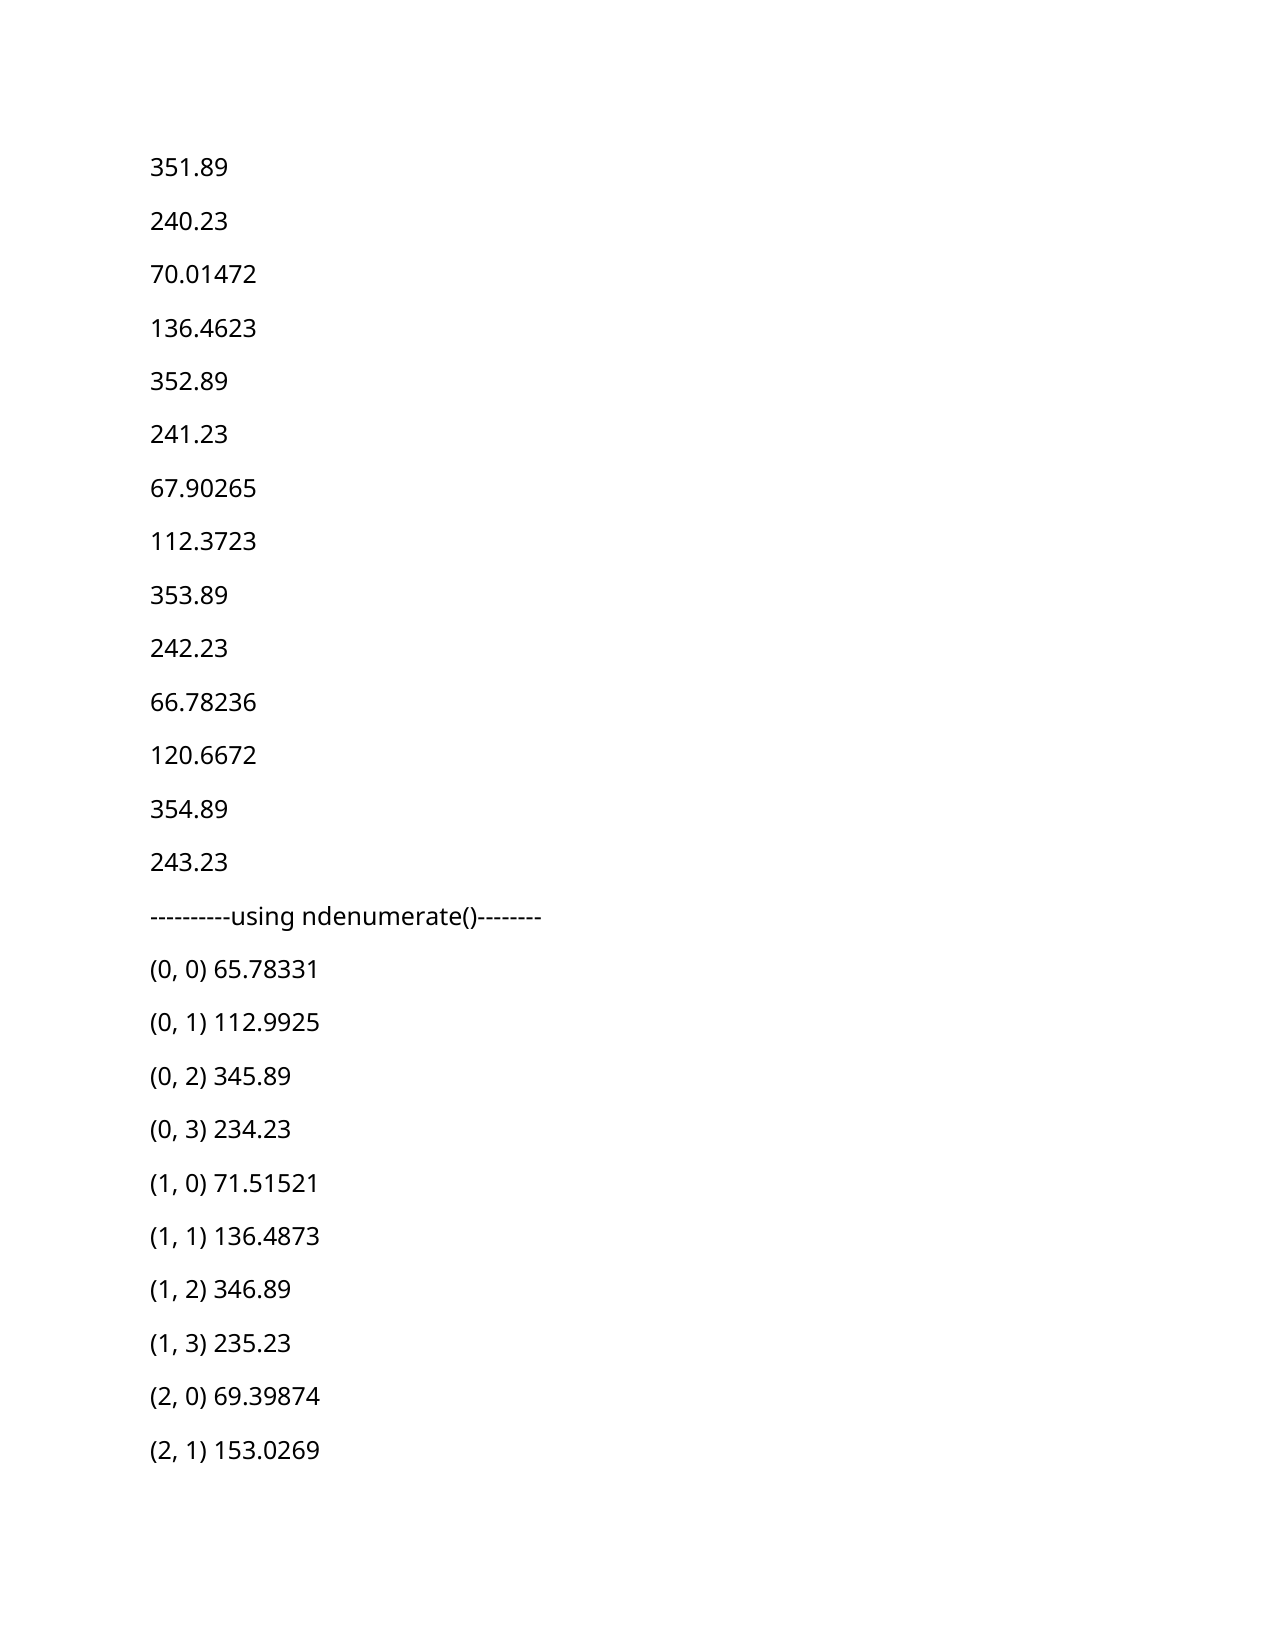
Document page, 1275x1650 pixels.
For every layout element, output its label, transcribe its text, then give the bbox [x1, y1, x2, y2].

text 120.6672 [150, 738, 1125, 772]
text 242.23 [150, 631, 1125, 665]
text 241.23 [150, 417, 1125, 451]
text (0, 1) 112.9925 [150, 1005, 1125, 1039]
text 354.89 [150, 791, 1125, 825]
text 243.23 [150, 845, 1125, 879]
text 136.4623 [150, 310, 1125, 344]
text 240.23 [150, 203, 1125, 237]
text 353.89 [150, 577, 1125, 612]
text (2, 1) 153.0269 [150, 1432, 1125, 1467]
text (0, 2) 345.89 [150, 1058, 1125, 1092]
text (2, 0) 69.39874 [150, 1379, 1125, 1413]
text (1, 0) 71.51521 [150, 1165, 1125, 1199]
text 351.89 [150, 150, 1125, 184]
text 67.90265 [150, 471, 1125, 505]
text 112.3723 [150, 524, 1125, 558]
text (0, 0) 65.78331 [150, 952, 1125, 986]
text (1, 1) 136.4873 [150, 1219, 1125, 1253]
text 70.01472 [150, 257, 1125, 291]
text 66.78236 [150, 684, 1125, 718]
text (0, 3) 234.23 [150, 1112, 1125, 1146]
text 352.89 [150, 364, 1125, 398]
text ----------using ndenumerate()-------- [150, 898, 1125, 932]
text (1, 2) 346.89 [150, 1272, 1125, 1306]
text (1, 3) 235.23 [150, 1326, 1125, 1360]
